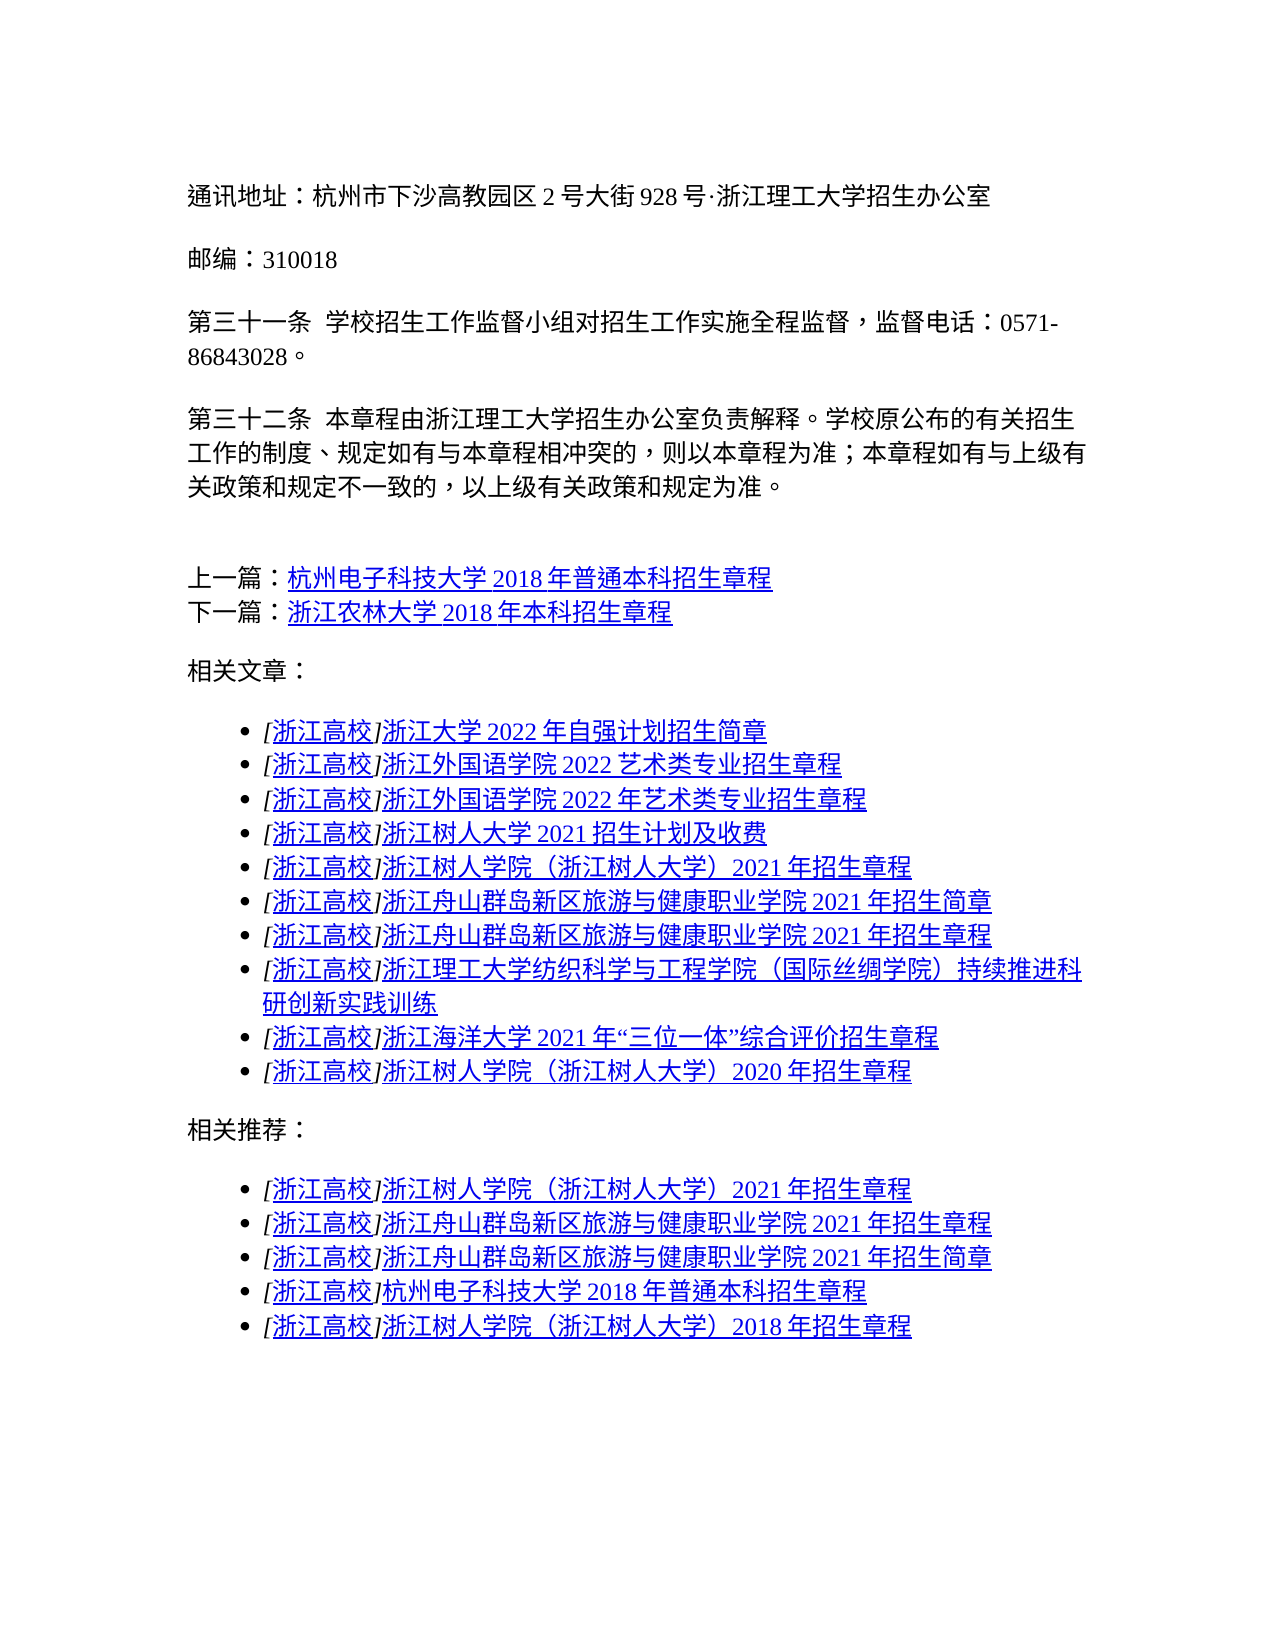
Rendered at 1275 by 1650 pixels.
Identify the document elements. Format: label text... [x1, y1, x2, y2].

text 相关文章： [187, 654, 1087, 688]
text 相关推荐： [187, 1113, 1087, 1147]
list [浙江高校]浙江理工大学纺织科学与工程学院（国际丝绸学院）持续推进科研创新实践训练 [241, 952, 1087, 1020]
list [浙江高校]浙江舟山群岛新区旅游与健康职业学院2021年招生简章 [241, 1240, 1087, 1274]
list [浙江高校]浙江舟山群岛新区旅游与健康职业学院2021年招生章程 [241, 1206, 1087, 1240]
list [浙江高校]杭州电子科技大学2018年普通本科招生章程 [241, 1274, 1087, 1308]
text 上一篇：杭州电子科技大学2018年普通本科招生章程 下一篇：浙江农林大学2018年本科招生章程 [187, 561, 1087, 629]
list [浙江高校]浙江舟山群岛新区旅游与健康职业学院2021年招生章程 [241, 917, 1087, 952]
text 第三十一条 学校招生工作监督小组对招生工作实施全程监督，监督电话：0571-86843028。 [187, 304, 1087, 372]
list [浙江高校]浙江外国语学院2022艺术类专业招生章程 [241, 747, 1087, 781]
text 第三十二条 本章程由浙江理工大学招生办公室负责解释。学校原公布的有关招生工作的制度、规定如有与本章程相冲突的，则以本章程为准；本章程如有与上级有关政策和规定不一致的，以上级有关政策和规定为准。 [187, 401, 1087, 503]
list [浙江高校]浙江树人大学2021招生计划及收费 [241, 815, 1087, 849]
list [浙江高校]浙江舟山群岛新区旅游与健康职业学院2021年招生简章 [241, 883, 1087, 917]
list [浙江高校]浙江大学2022年自强计划招生简章 [241, 713, 1087, 747]
text 通讯地址：杭州市下沙高教园区2号大街928号·浙江理工大学招生办公室 [187, 179, 1087, 213]
list [浙江高校]浙江海洋大学2021年“三位一体”综合评价招生章程 [241, 1020, 1087, 1054]
list [浙江高校]浙江树人学院（浙江树人大学）2021年招生章程 [241, 1172, 1087, 1206]
list [浙江高校]浙江树人学院（浙江树人大学）2021年招生章程 [241, 849, 1087, 883]
list [浙江高校]浙江外国语学院2022年艺术类专业招生章程 [241, 781, 1087, 815]
list [浙江高校]浙江树人学院（浙江树人大学）2020年招生章程 [241, 1054, 1087, 1088]
list [浙江高校]浙江树人学院（浙江树人大学）2018年招生章程 [241, 1308, 1087, 1342]
text 邮编：310018 [187, 242, 1087, 276]
